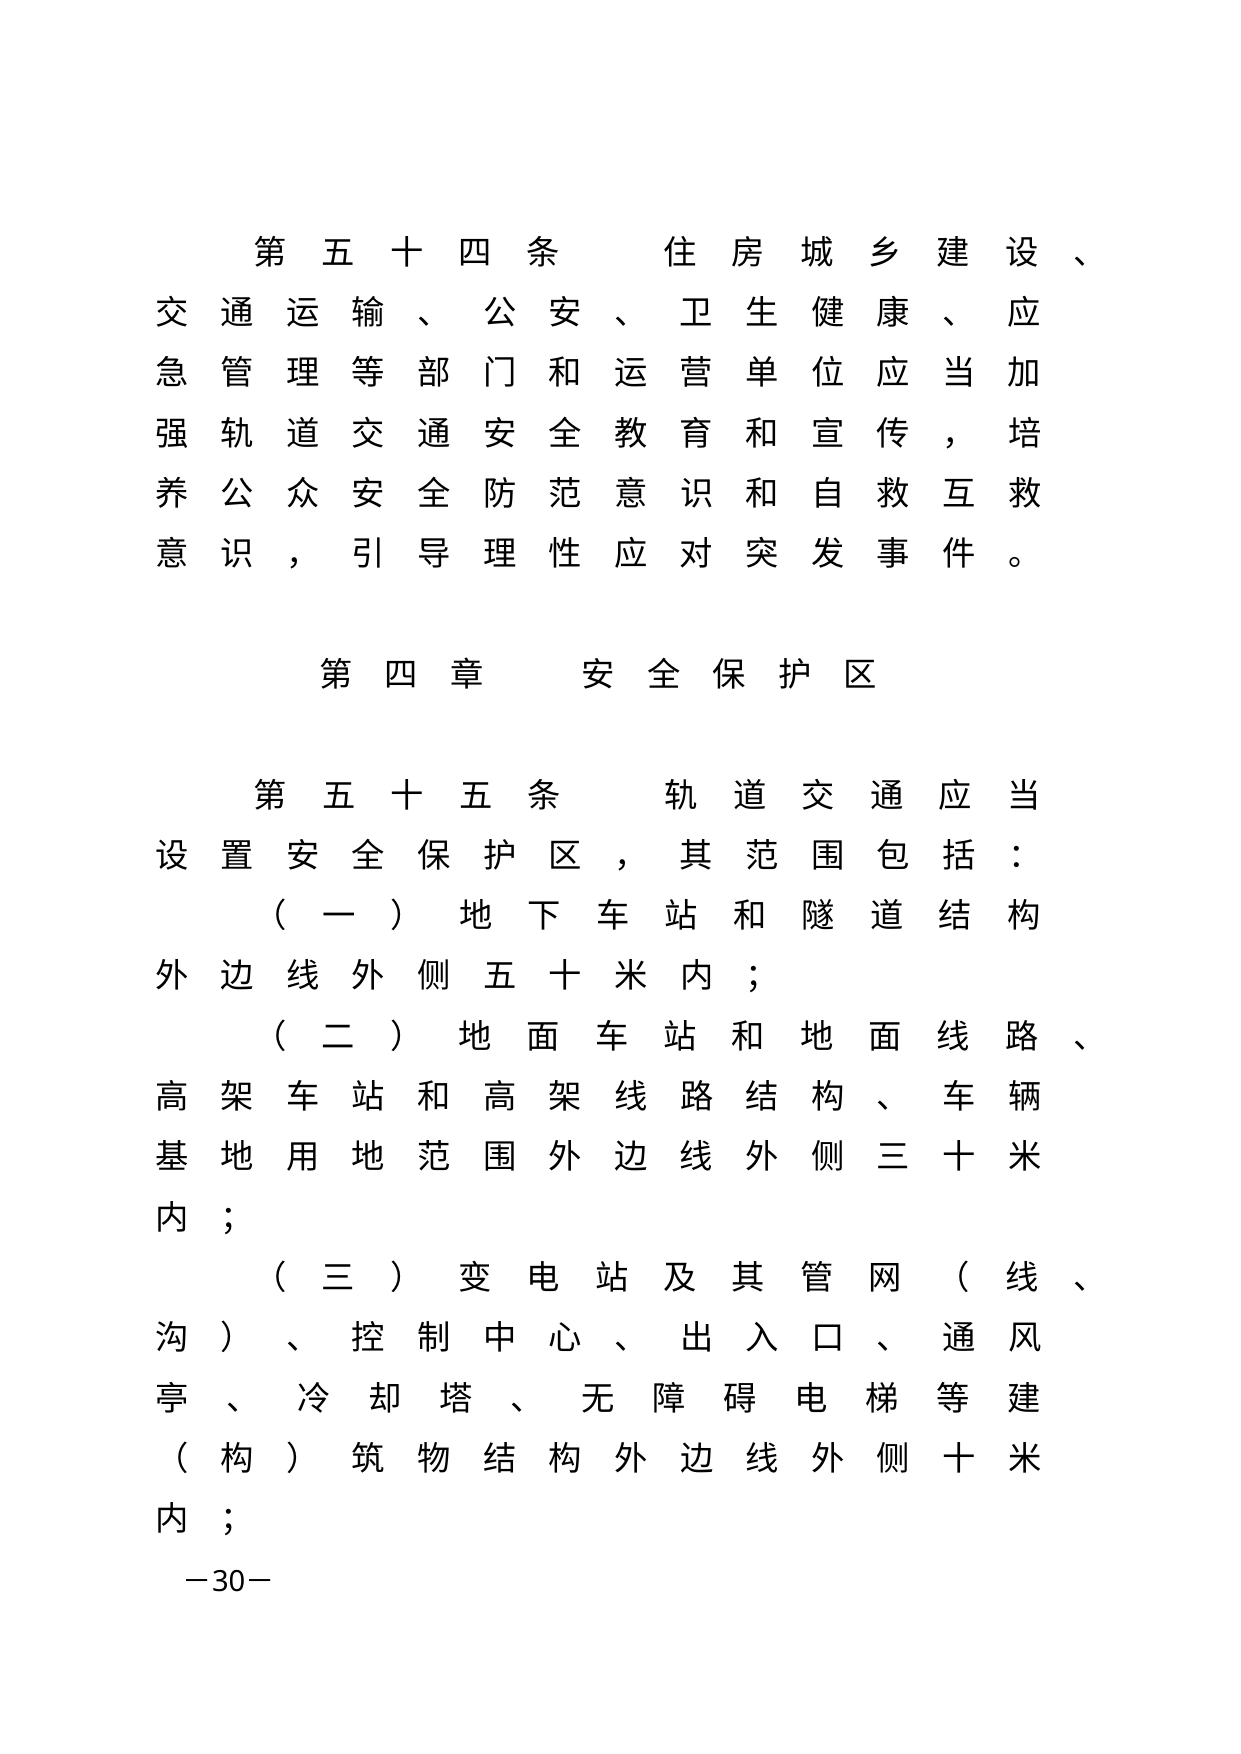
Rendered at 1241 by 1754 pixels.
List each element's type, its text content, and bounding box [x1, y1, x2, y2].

text （一）地下车站和隧道结构外边线外侧五十米内； [155, 883, 1073, 1003]
text （二）地面车站和地面线路、高架车站和高架线路结构、车辆基地用地范围外边线外侧三十米内； [155, 1003, 1073, 1245]
text （三）变电站及其管网（线、沟）、控制中心、出入口、通风亭、冷却塔、无障碍电梯等建（构）筑物结构外边线外侧十米内； [155, 1245, 1073, 1546]
text 第五十五条 轨道交通应当设置安全保护区，其范围包括： [155, 762, 1073, 883]
text 第五十四条 住房城乡建设、交通运输、公安、卫生健康、应急管理等部门和运营单位应当加强轨道交通安全教育和宣传，培养公众安全防范意识和自救互救意识，引导理性应对突发事件。 [155, 219, 1073, 581]
text 第四章 安全保护区 [155, 642, 1073, 702]
